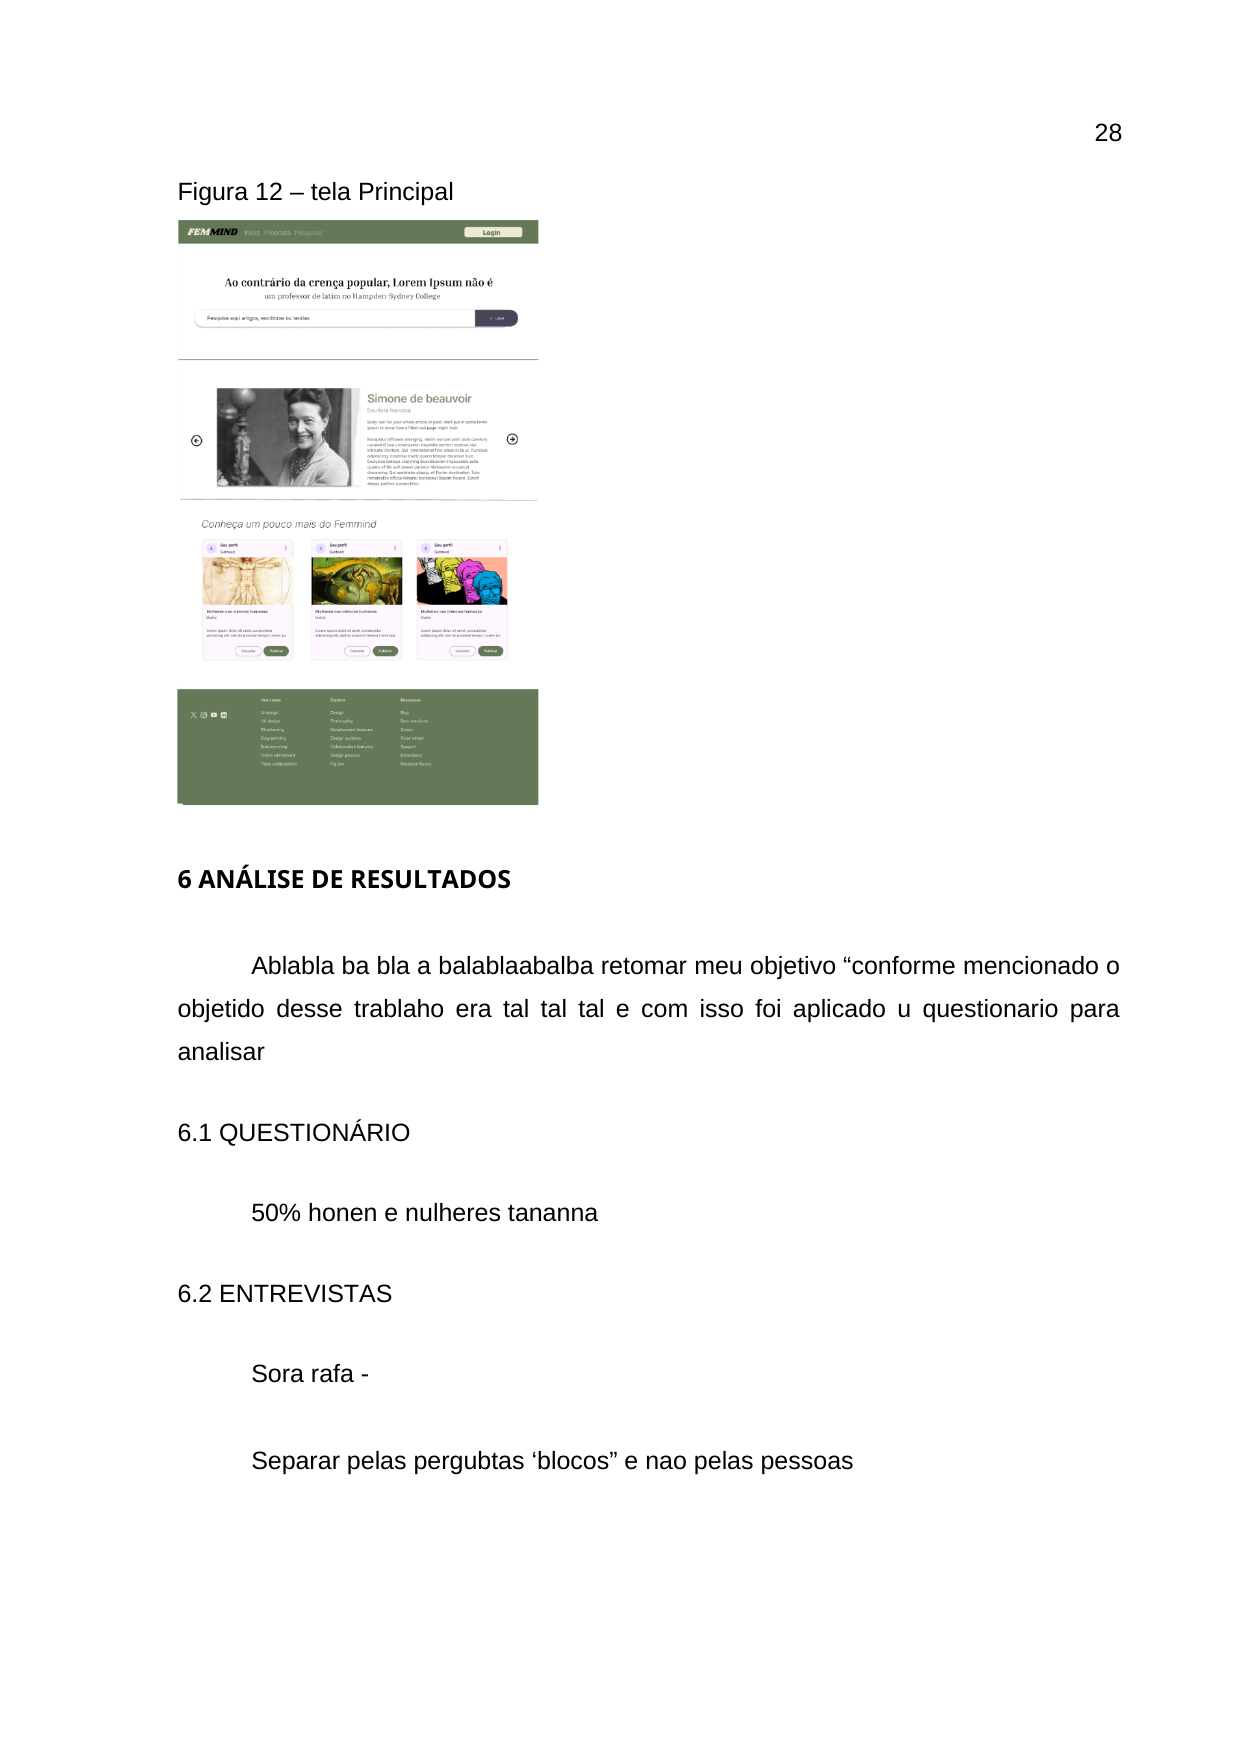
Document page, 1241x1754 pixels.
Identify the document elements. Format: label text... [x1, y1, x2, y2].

text 50% honen e nulheres tananna [177, 1198, 1122, 1227]
text Sora rafa - [177, 1359, 1122, 1388]
text Separar pelas pergubtas ‘blocos” e nao pelas pessoas [177, 1446, 1122, 1474]
picture [177, 220, 539, 805]
subtitle 6 ANÁLISE DE RESULTADOS [177, 862, 1122, 896]
subtitle 6.2 ENTREVISTAS [177, 1279, 1122, 1308]
subtitle 6.1 Questionário [177, 1118, 1122, 1146]
text Ablabla ba bla a balablaabalba retomar meu objetivo “conforme mencionado o objetido desse trablaho era tal tal tal e com isso foi aplicado u questionario para analisar [177, 951, 1122, 1066]
